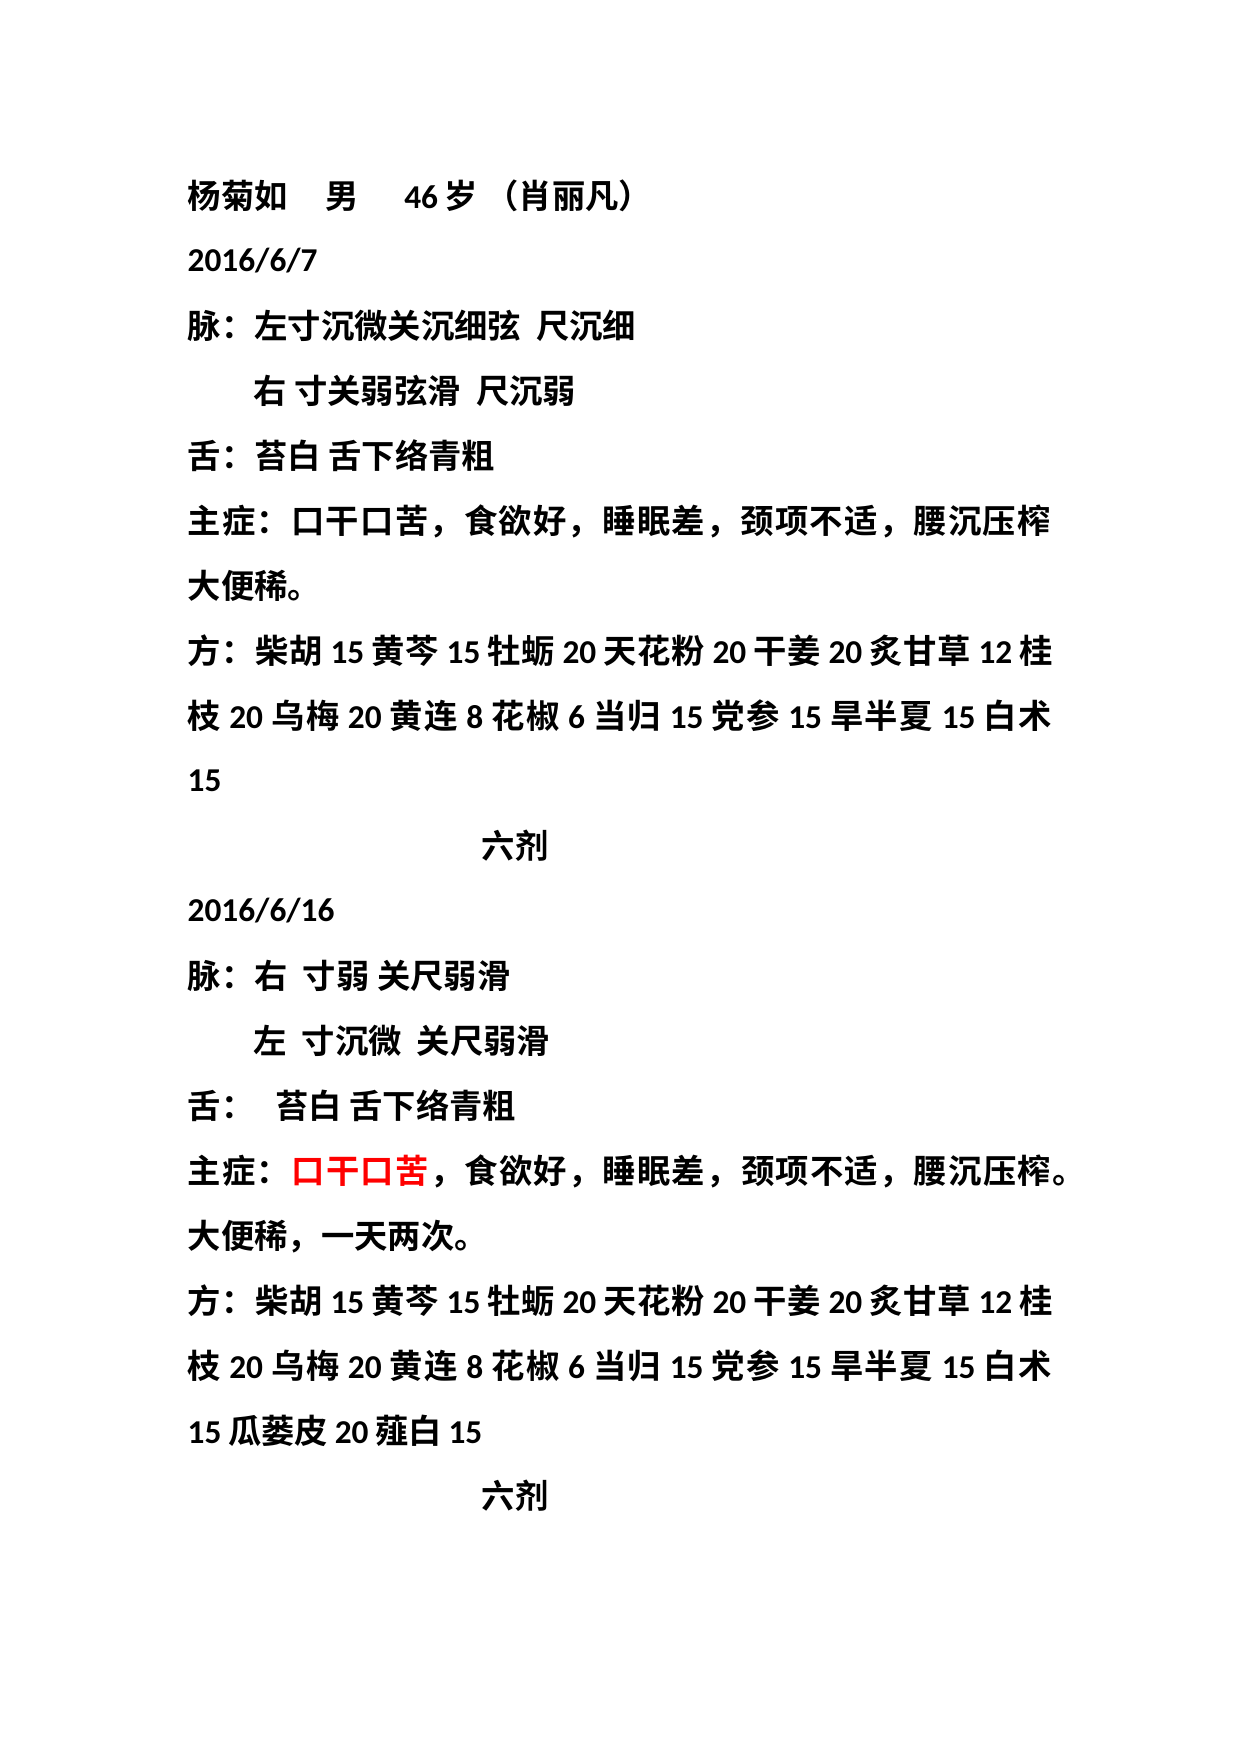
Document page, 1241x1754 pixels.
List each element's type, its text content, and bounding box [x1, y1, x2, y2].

text 杨菊如 男 46岁 （肖丽凡） [187, 162, 1053, 227]
text 舌： 苔白 舌下络青粗 [187, 1072, 1053, 1137]
text 右 寸关弱弦滑 尺沉弱 [187, 357, 1053, 422]
text 脉：右 寸弱 关尺弱滑 [187, 942, 1053, 1007]
text 方：柴胡15黄芩15牡蛎20天花粉20干姜20炙甘草12桂枝20乌梅20黄连8花椒6当归15党参15旱半夏15白术15瓜蒌皮20薤白15 [187, 1267, 1053, 1462]
text 主症：口干口苦，食欲好，睡眠差，颈项不适，腰沉压榨。大便稀，一天两次。 [187, 1137, 1053, 1267]
text 方：柴胡15黄芩15牡蛎20天花粉20干姜20炙甘草12桂枝20乌梅20黄连8花椒6当归15党参15旱半夏15白术15 [187, 617, 1053, 812]
text 舌：苔白 舌下络青粗 [187, 422, 1053, 487]
text 左 寸沉微 关尺弱滑 [187, 1007, 1053, 1072]
text 2016/6/7 [187, 227, 1053, 292]
text 2016/6/16 [187, 877, 1053, 942]
text 脉：左寸沉微关沉细弦 尺沉细 [187, 292, 1053, 357]
text 六剂 [187, 1462, 1053, 1527]
text 主症：口干口苦，食欲好，睡眠差，颈项不适，腰沉压榨。大便稀。 [187, 487, 1053, 617]
text 六剂 [187, 812, 1053, 877]
